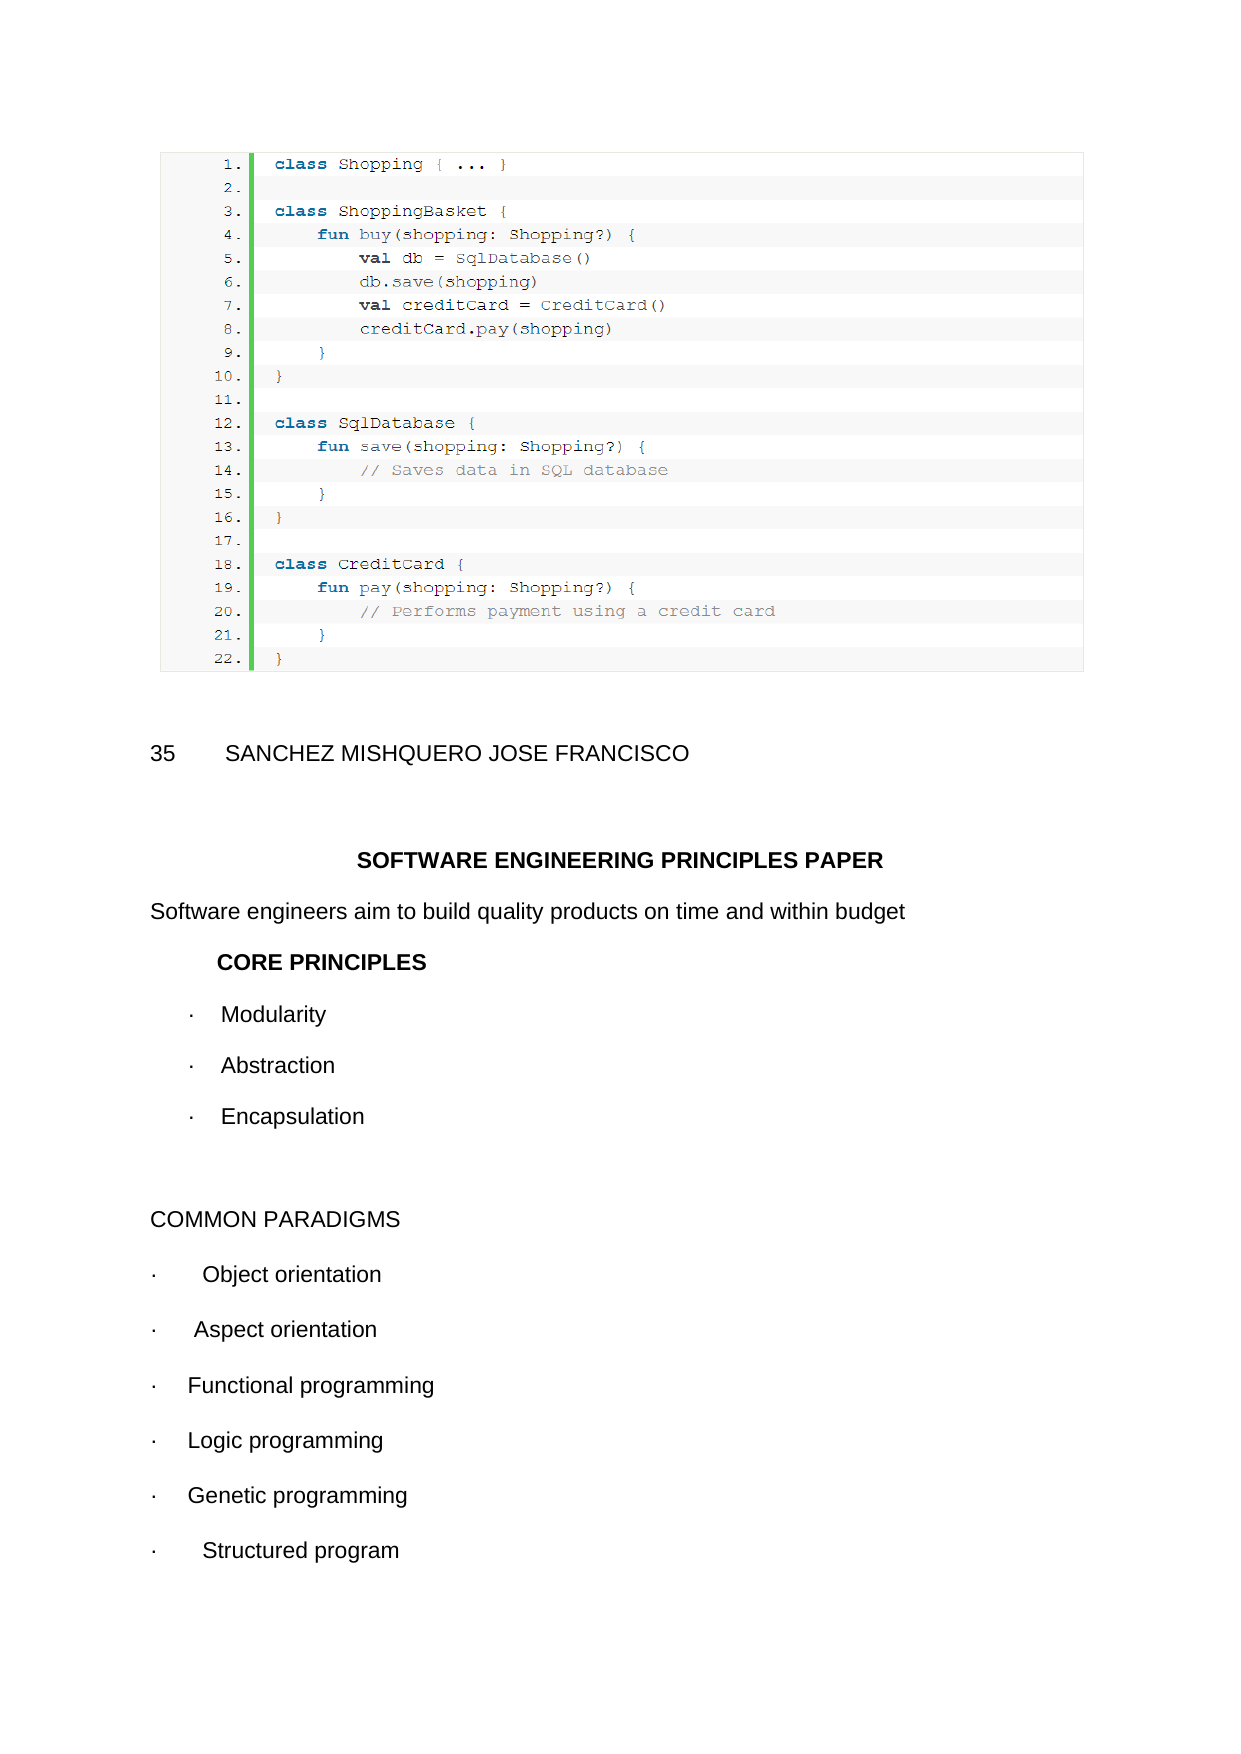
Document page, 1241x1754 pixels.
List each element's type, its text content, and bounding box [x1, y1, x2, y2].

text · Encapsulation [187, 1103, 1090, 1130]
text · Logic programming [150, 1427, 1090, 1453]
text SOFTWARE ENGINEERING PRINCIPLES PAPER [150, 847, 1090, 873]
text · Functional programming [150, 1372, 1090, 1398]
text COMMON PARADIGMS [150, 1206, 1090, 1232]
text Software engineers aim to build quality products on time and within budget [150, 898, 1090, 924]
picture [150, 150, 1091, 676]
text CORE PRINCIPLES [217, 949, 1090, 976]
text · Aspect orientation [150, 1316, 1090, 1343]
text 35 SANCHEZ MISHQUERO JOSE FRANCISCO [150, 740, 1090, 766]
text · Structured program [150, 1537, 1090, 1564]
text · Genetic programming [150, 1482, 1090, 1508]
text · Modularity [187, 1001, 1090, 1027]
text · Abstraction [187, 1052, 1090, 1078]
text · Object orientation [150, 1261, 1090, 1288]
